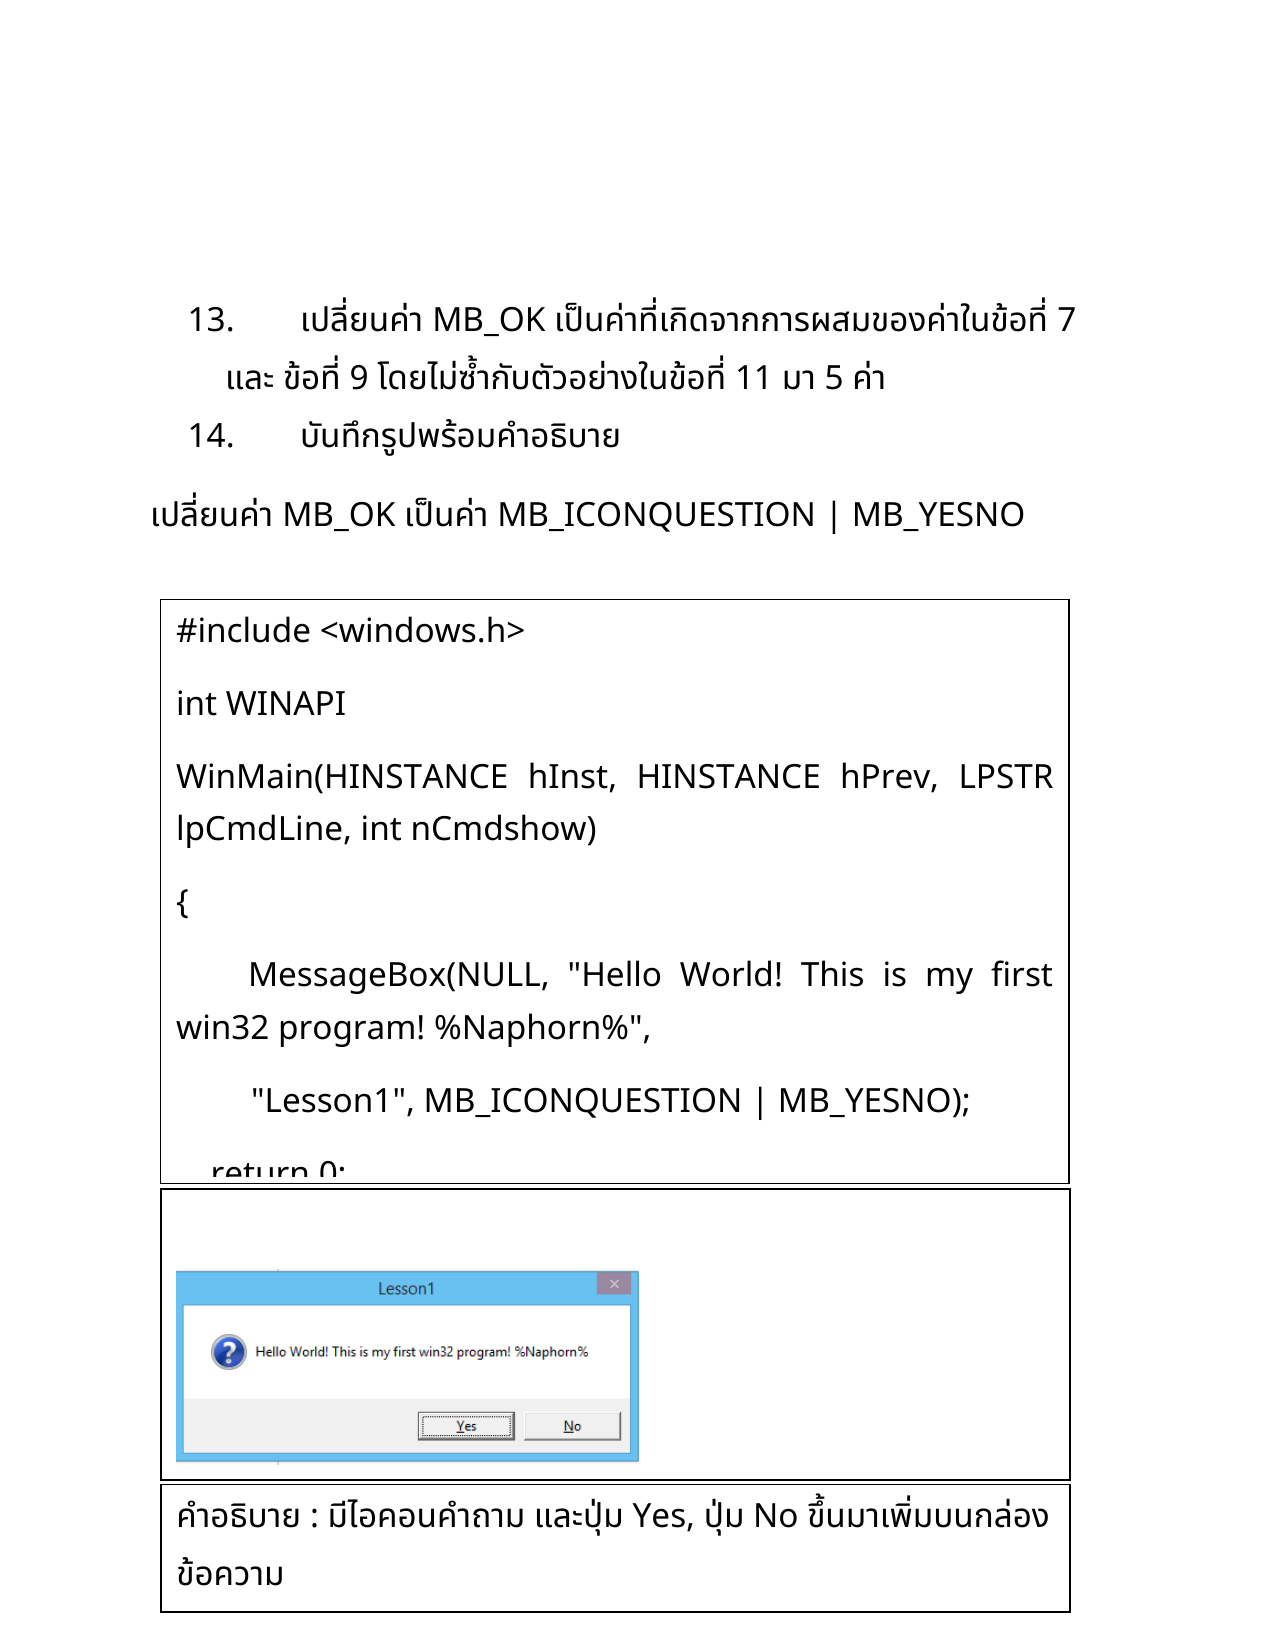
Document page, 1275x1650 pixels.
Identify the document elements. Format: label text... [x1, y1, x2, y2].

list เปลี่ยนค่า MB_OK เป็นค่าที่เกิดจากการผสมของค่าในข้อที่ 7 และ ข้อที่ 9 โดยไม่ซ้ำกับตัวอย่างในข้อที่ 11 มา 5 ค่า [187, 296, 1125, 405]
list บันทึกรูปพร้อมคำอธิบาย [187, 412, 1125, 463]
text เปลี่ยนค่า MB_OK เป็นค่า MB_ICONQUESTION | MB_YESNO [150, 491, 1125, 542]
picture [176, 1269, 640, 1465]
